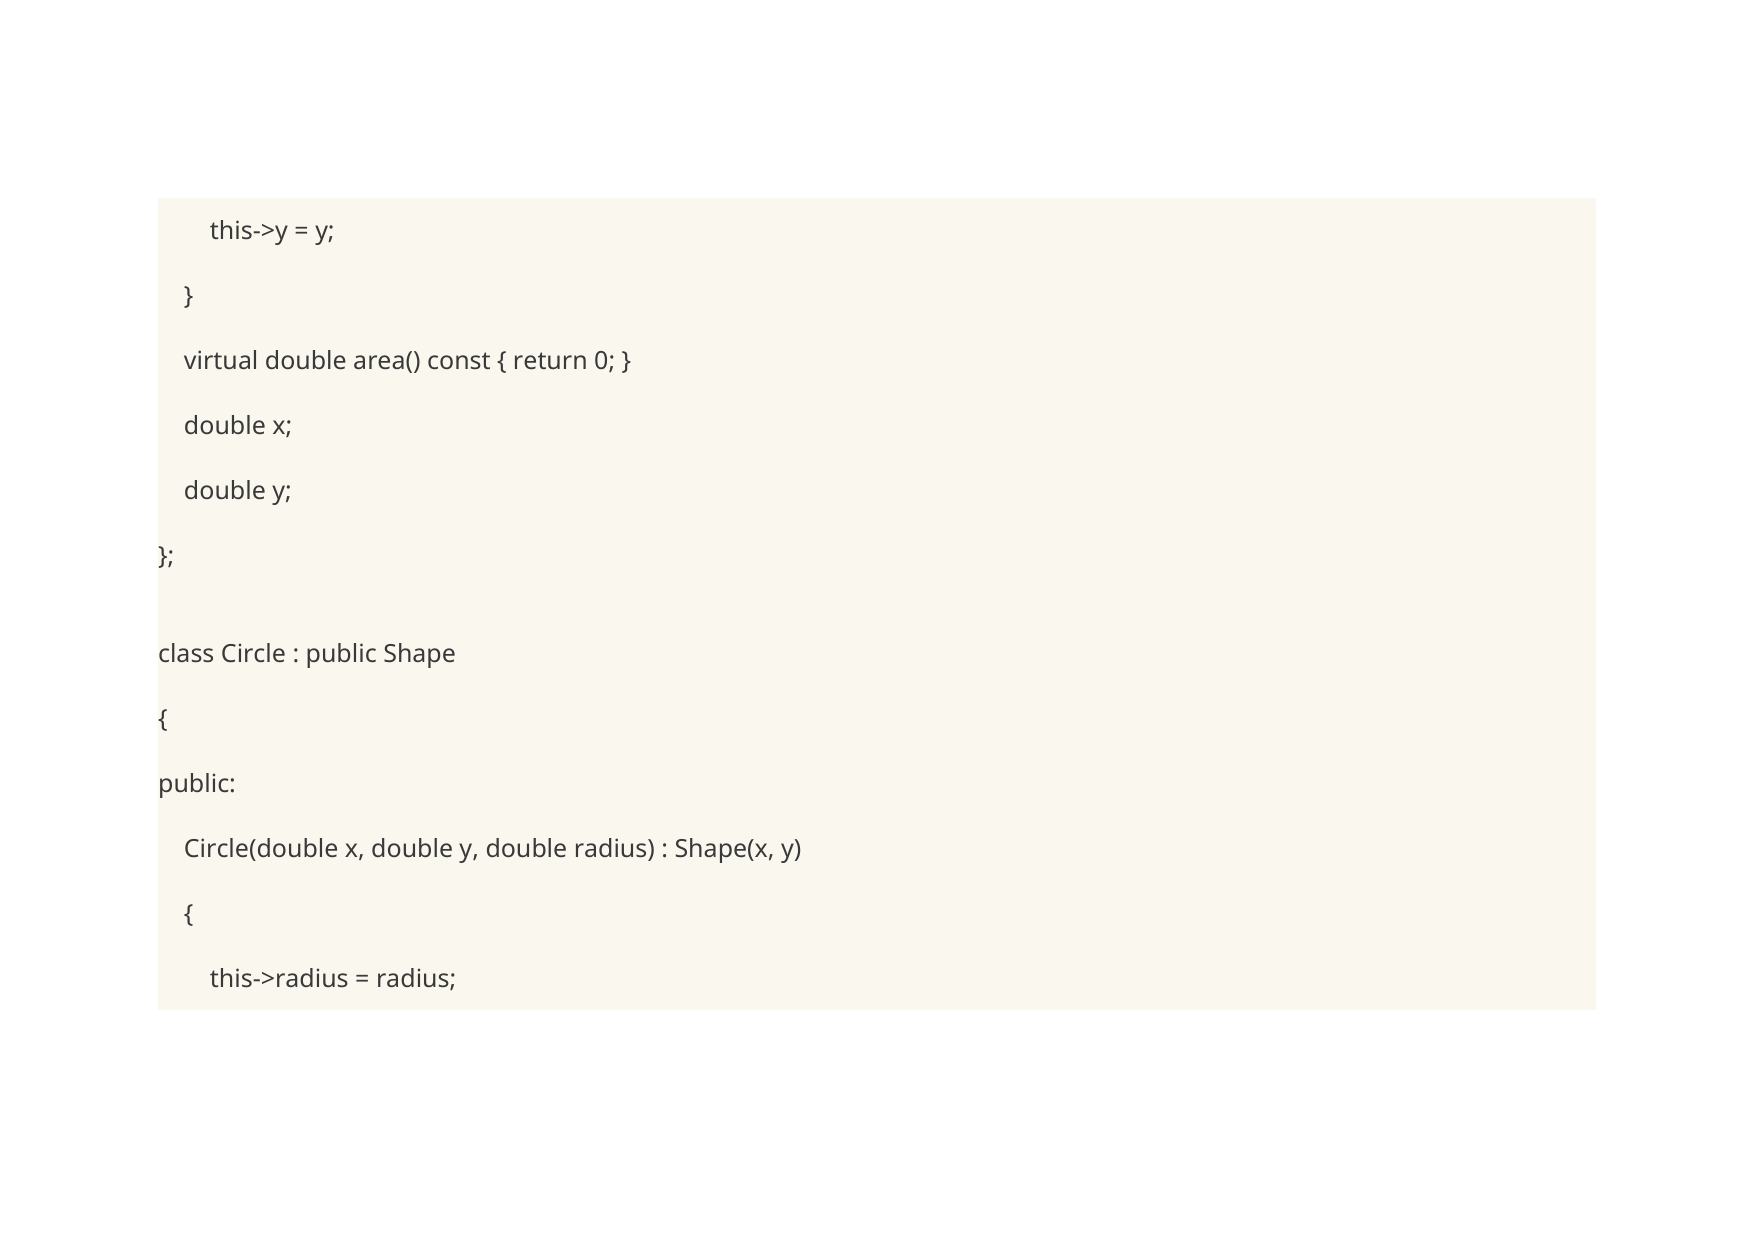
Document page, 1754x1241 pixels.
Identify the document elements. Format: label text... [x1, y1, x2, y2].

text double y; [158, 458, 1596, 523]
text double x; [158, 393, 1596, 458]
text Circle(double x, double y, double radius) : Shape(x, y) [158, 815, 1596, 880]
text public: [158, 750, 1596, 815]
text class Circle : public Shape [158, 620, 1596, 685]
text this->y = y; [158, 198, 1596, 263]
text this->radius = radius; [158, 945, 1596, 1010]
text virtual double area() const { return 0; } [158, 328, 1596, 393]
text { [158, 880, 1596, 945]
text } [158, 263, 1596, 328]
text { [158, 685, 1596, 750]
text }; [158, 523, 1596, 588]
